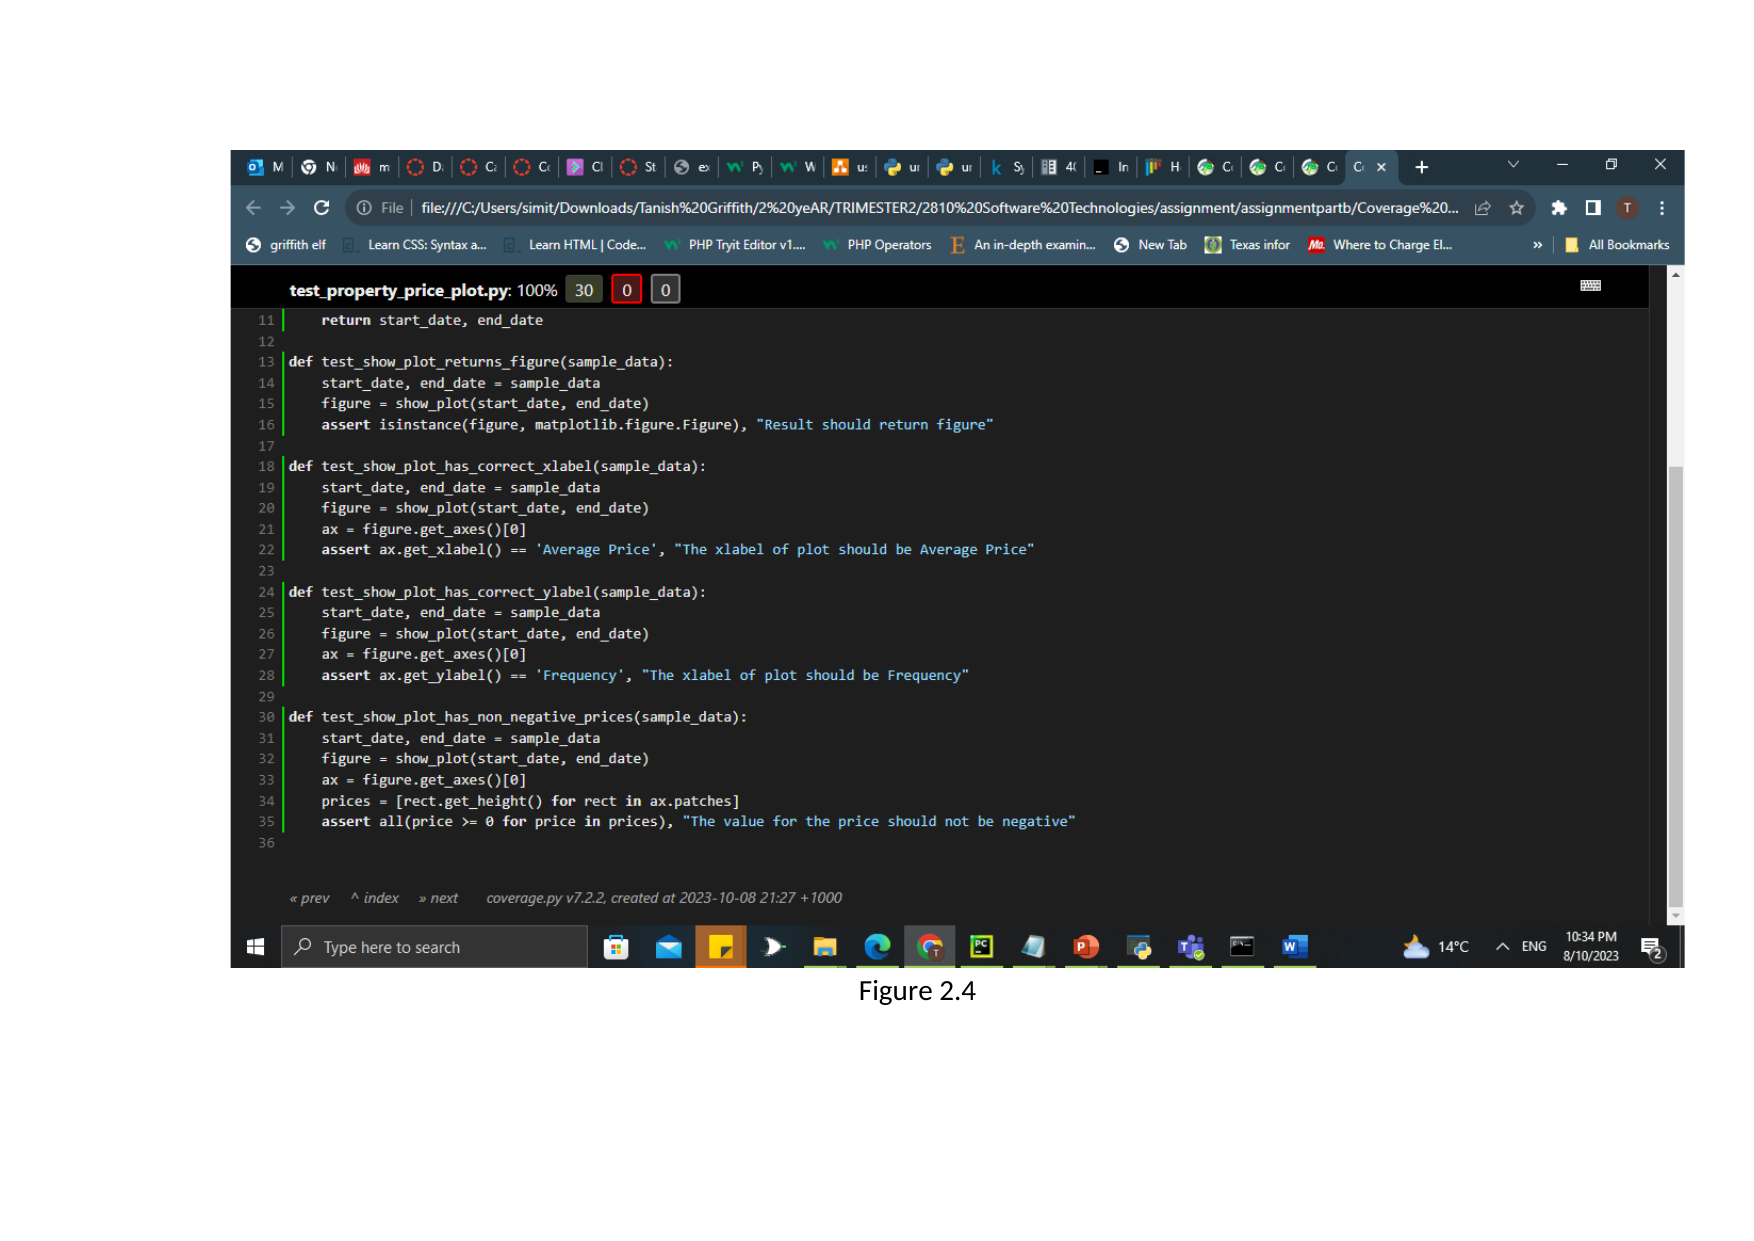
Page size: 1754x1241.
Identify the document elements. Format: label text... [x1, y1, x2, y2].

list Figure 2.4 [231, 972, 1604, 1007]
picture [230, 150, 1685, 968]
